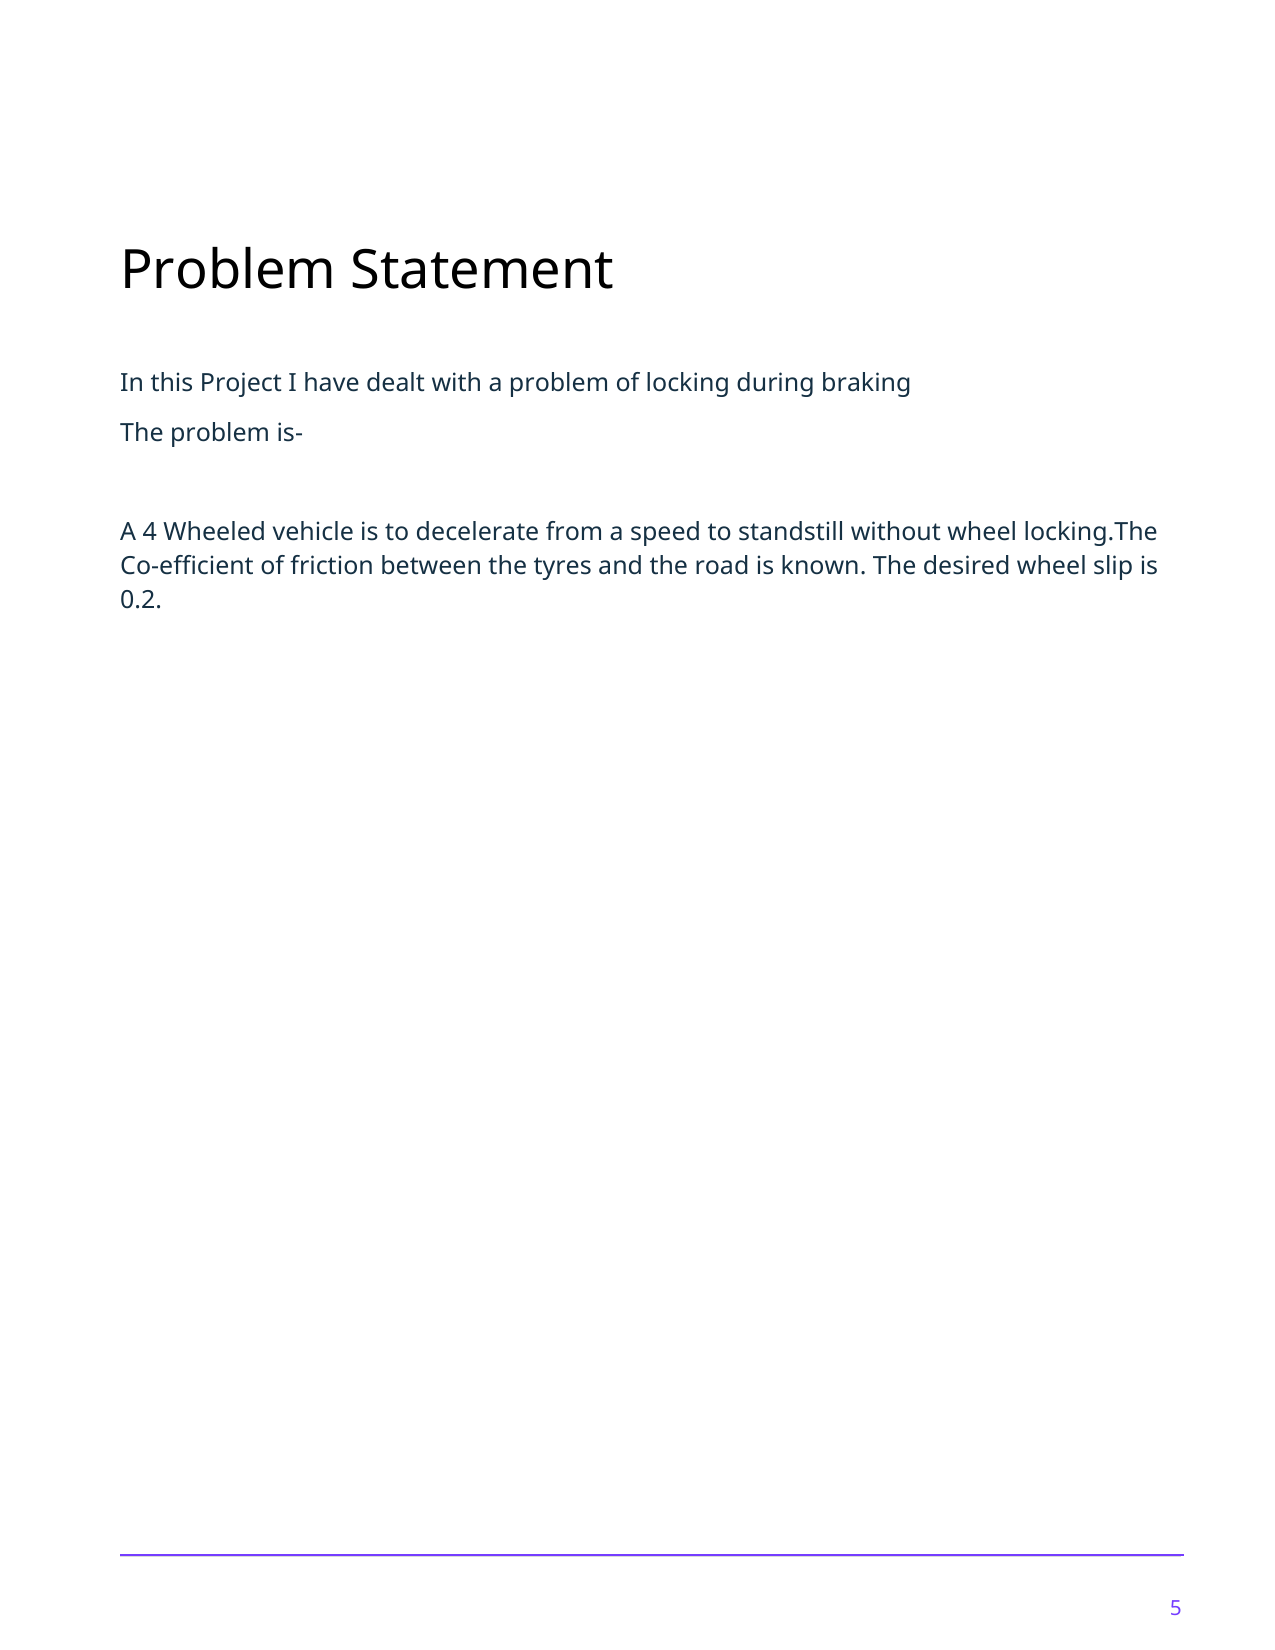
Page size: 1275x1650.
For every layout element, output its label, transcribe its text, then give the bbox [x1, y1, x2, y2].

text Problem Statement [120, 230, 1181, 304]
text In this Project I have dealt with a problem of locking during braking [120, 365, 1181, 399]
text The problem is- [120, 414, 1181, 449]
text A 4 Wheeled vehicle is to decelerate from a speed to standstill without wheel locking.The Co-efficient of friction between the tyres and the road is known. The desired wheel slip is 0.2. [120, 514, 1181, 616]
